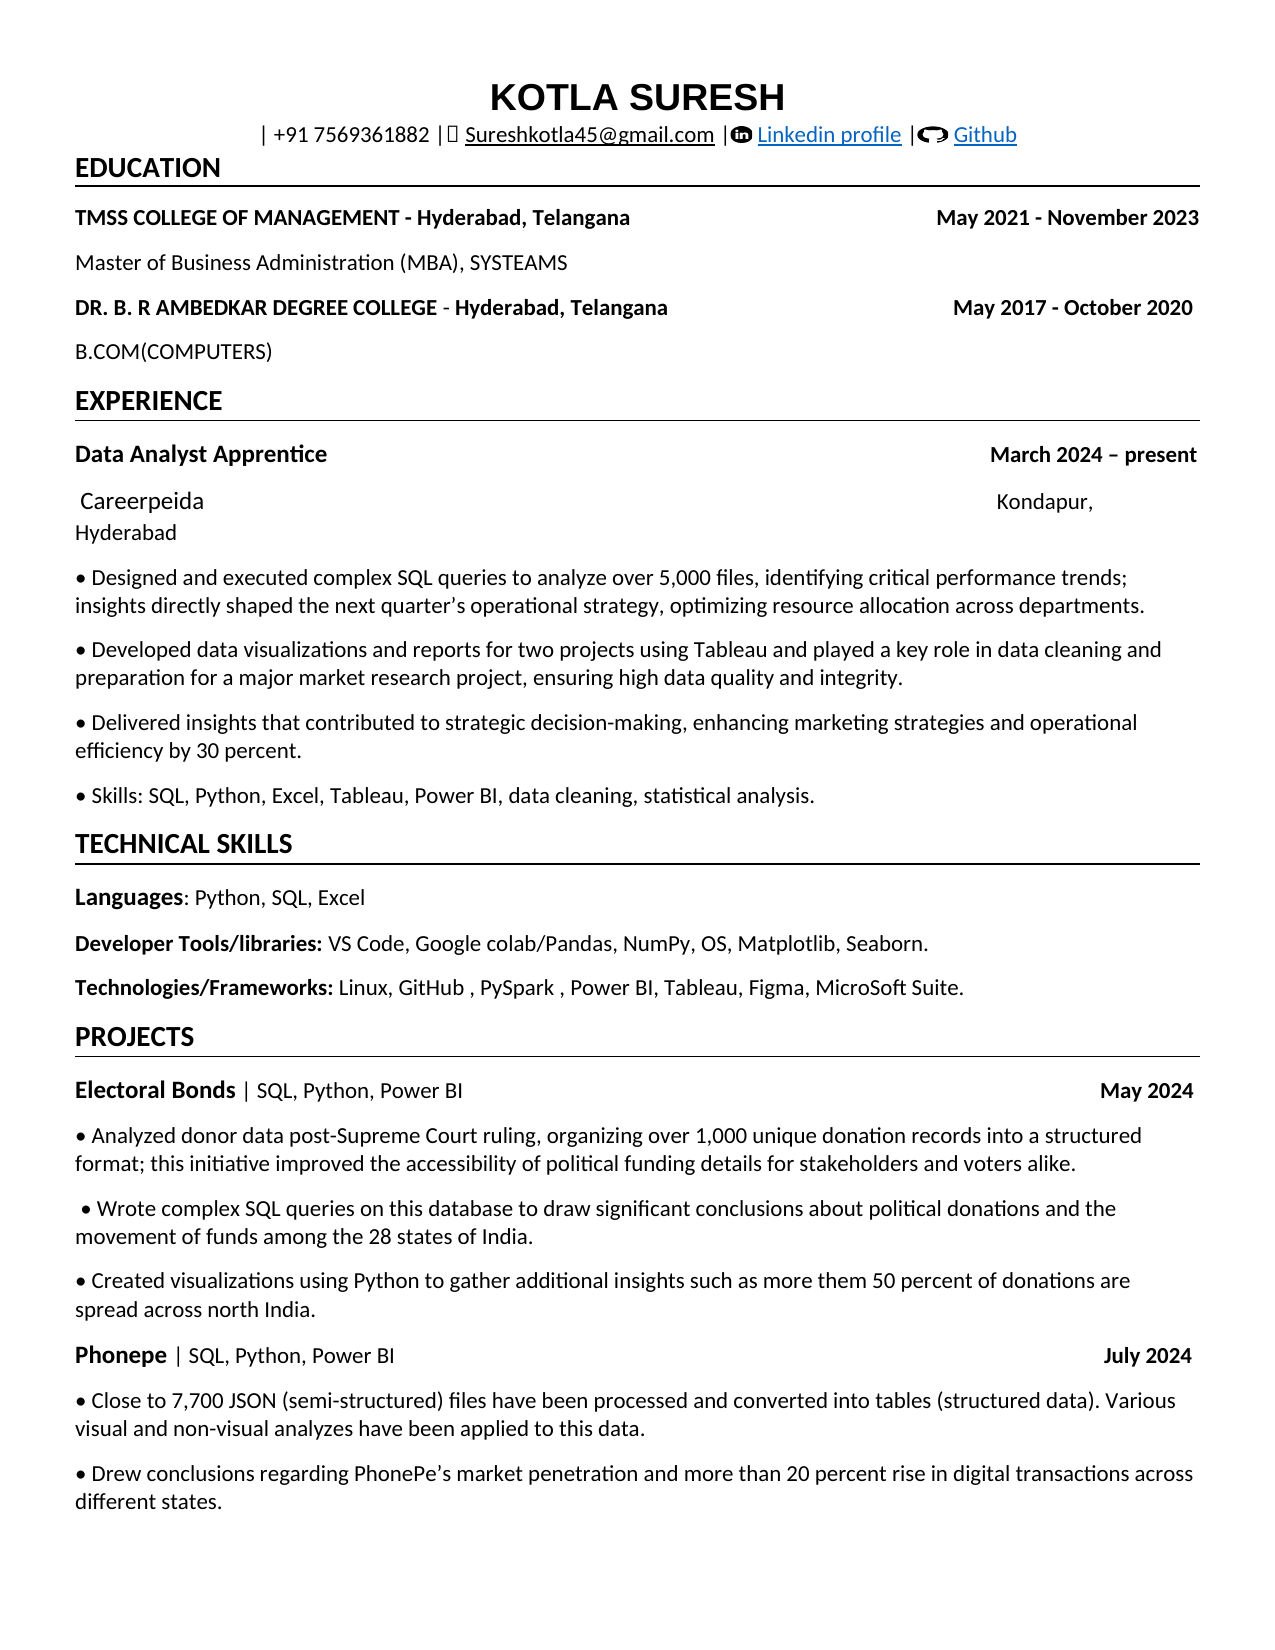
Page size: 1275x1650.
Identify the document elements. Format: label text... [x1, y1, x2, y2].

text PROJECTS [75, 1018, 1200, 1056]
picture [730, 126, 753, 143]
text TMSS COLLEGE OF MANAGEMENT - Hyderabad, Telangana May 2021 - November 2023 [75, 203, 1200, 231]
text Phonepe | SQL, Python, Power BI July 2024 [75, 1339, 1200, 1370]
text Languages: Python, SQL, Excel [75, 882, 1200, 912]
text • Wrote complex SQL queries on this database to draw significant conclusions about political donations and the movement of funds among the 28 states of India. [75, 1194, 1200, 1250]
text • Drew conclusions regarding PhonePe’s market penetration and more than 20 percent rise in digital transactions across different states. [75, 1459, 1200, 1515]
text • Created visualizations using Python to gather additional insights such as more them 50 percent of donations are spread across north India. [75, 1267, 1200, 1323]
text Careerpeida Kondapur, Hyderabad [75, 485, 1200, 546]
text Developer Tools/libraries: VS Code, Google colab/Pandas, NumPy, OS, Matplotlib, Seaborn. [75, 929, 1200, 957]
text EXPERIENCE [75, 382, 1200, 420]
text TECHNICAL SKILLS [75, 826, 1200, 863]
text • Analyzed donor data post-Supreme Court ruling, organizing over 1,000 unique donation records into a structured format; this initiative improved the accessibility of political funding details for stakeholders and voters alike. [75, 1121, 1200, 1177]
text • Close to 7,700 JSON (semi-structured) files have been processed and converted into tables (structured data). Various visual and non-visual analyzes have been applied to this data. [75, 1387, 1200, 1443]
text Technologies/Frameworks: Linux, GitHub , PySpark , Power BI, Tableau, Figma, MicroSoft Suite. [75, 973, 1200, 1001]
text Data Analyst Apprentice March 2024 – present [75, 438, 1200, 468]
text Electoral Bonds | SQL, Python, Power BI May 2024 [75, 1074, 1200, 1104]
text • Skills: SQL, Python, Excel, Tableau, Power BI, data cleaning, statistical analysis. [75, 781, 1200, 809]
text KOTLA SURESH [75, 75, 1200, 118]
text EDUCATION [75, 149, 1200, 185]
text | +91 7569361882 |📧 Sureshkotla45@gmail.com | Linkedin profile | Github [75, 118, 1200, 149]
picture [917, 126, 949, 143]
text • Developed data visualizations and reports for two projects using Tableau and played a key role in data cleaning and preparation for a major market research project, ensuring high data quality and integrity. [75, 636, 1200, 692]
text DR. B. R AMBEDKAR DEGREE COLLEGE - Hyderabad, Telangana May 2017 - October 2020 [75, 293, 1200, 321]
text • Designed and executed complex SQL queries to analyze over 5,000 files, identifying critical performance trends; insights directly shaped the next quarter’s operational strategy, optimizing resource allocation across departments. [75, 563, 1200, 619]
text Master of Business Administration (MBA), SYSTEAMS [75, 248, 1200, 276]
text • Delivered insights that contributed to strategic decision-making, enhancing marketing strategies and operational efficiency by 30 percent. [75, 708, 1200, 764]
text B.COM(COMPUTERS) [75, 337, 1200, 365]
